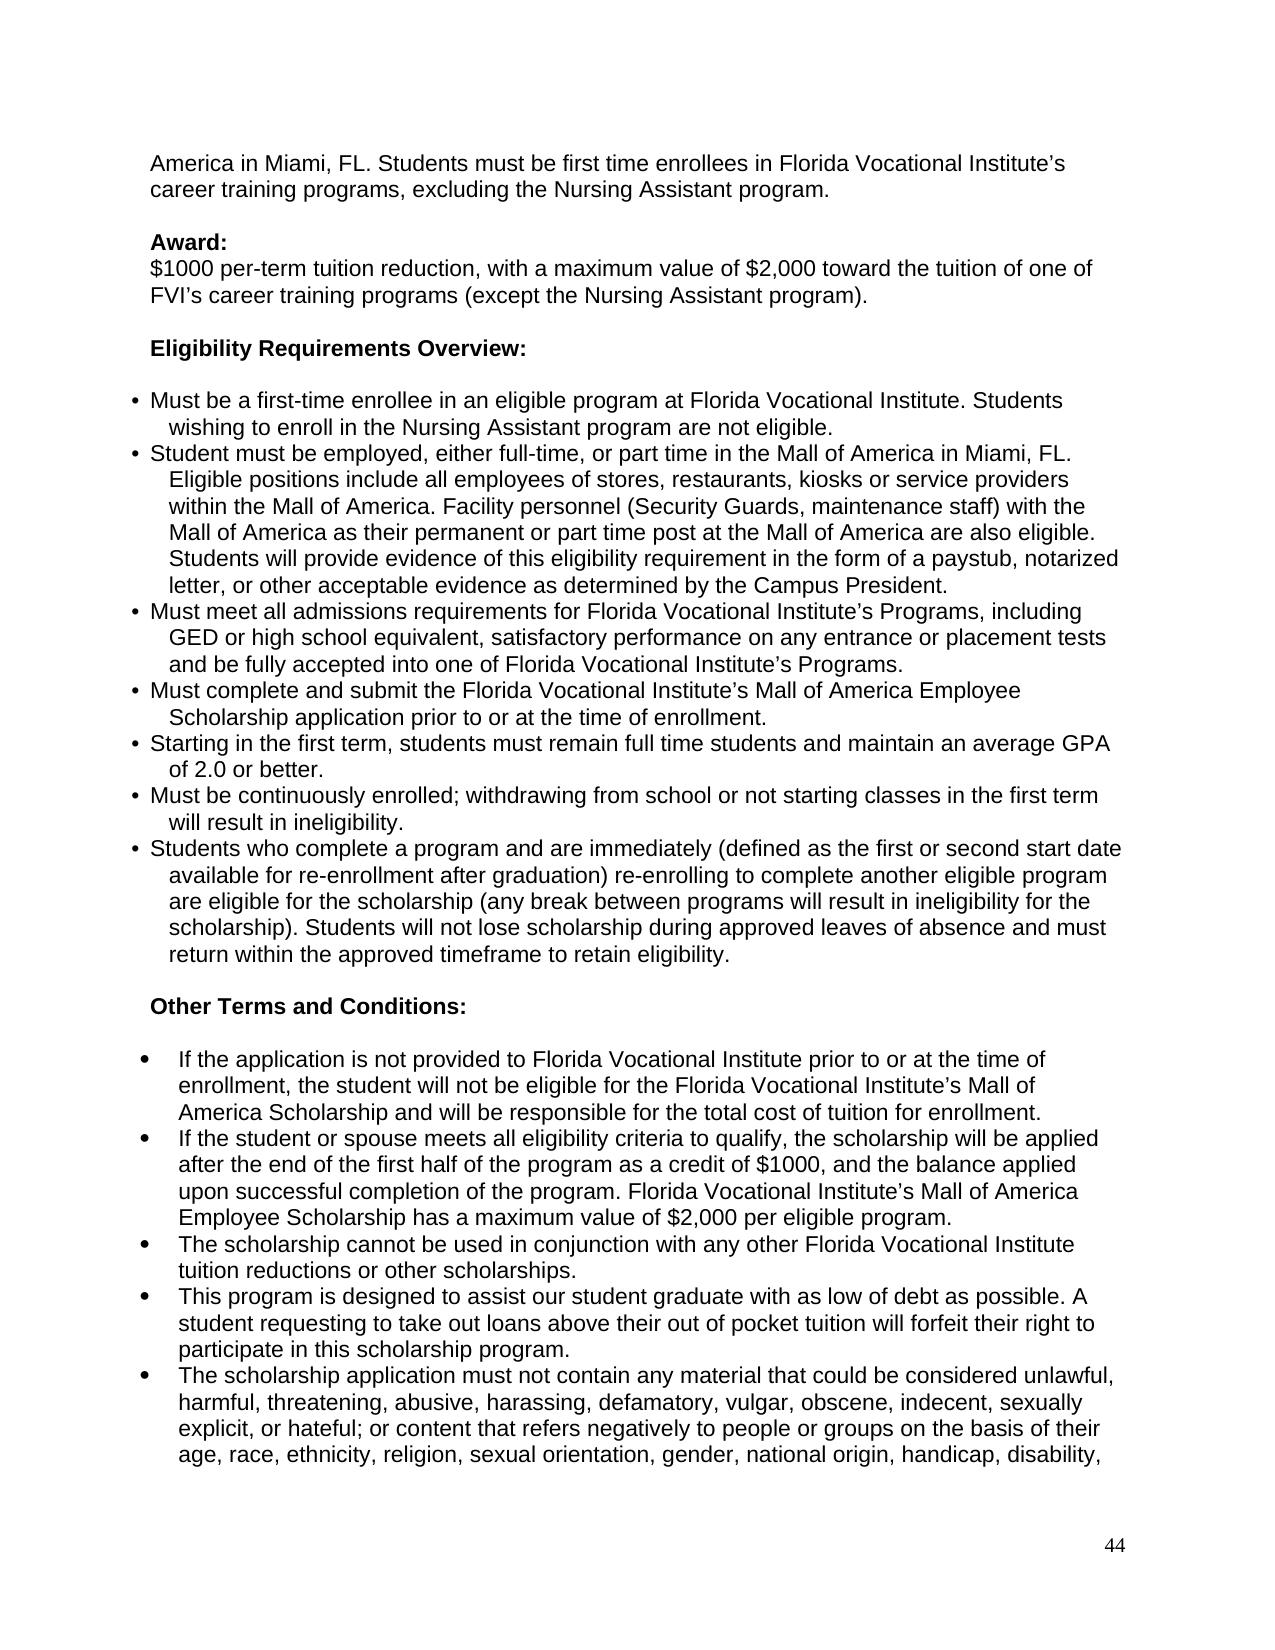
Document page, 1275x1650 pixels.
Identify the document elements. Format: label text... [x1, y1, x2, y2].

list Other Terms and Conditions: [150, 993, 1125, 1020]
list Must meet all admissions requirements for Florida Vocational Institute’s Programs, including GED or high school equivalent, satisfactory performance on any entrance or placement tests and be fully accepted into one of Florida Vocational Institute’s Programs. [131, 598, 1125, 677]
list Must be a first-time enrollee in an eligible program at Florida Vocational Institute. Students wishing to enroll in the Nursing Assistant program are not eligible. [131, 387, 1125, 440]
list Must be continuously enrolled; withdrawing from school or not starting classes in the first term will result in ineligibility. [131, 782, 1125, 835]
list Award: [150, 229, 1125, 255]
list This program is designed to assist our student graduate with as low of debt as possible. A student requesting to take out loans above their out of pocket tuition will forfeit their right to participate in this scholarship program. [141, 1283, 1125, 1362]
list Student must be employed, either full-time, or part time in the Mall of America in Miami, FL. Eligible positions include all employees of stores, restaurants, kiosks or service providers within the Mall of America. Facility personnel (Security Guards, maintenance staff) with the Mall of America as their permanent or part time post at the Mall of America are also eligible. Students will provide evidence of this eligibility requirement in the form of a paystub, notarized letter, or other acceptable evidence as determined by the Campus President. [131, 440, 1125, 598]
list Students who complete a program and are immediately (defined as the first or second start date available for re-enrollment after graduation) re-enrolling to complete another eligible program are eligible for the scholarship (any break between programs will result in ineligibility for the scholarship). Students will not lose scholarship during approved leaves of absence and must return within the approved timeframe to retain eligibility. [131, 835, 1125, 967]
list The scholarship cannot be used in conjunction with any other Florida Vocational Institute tuition reductions or other scholarships. [141, 1231, 1125, 1283]
list If the student or spouse meets all eligibility criteria to qualify, the scholarship will be applied after the end of the first half of the program as a credit of $1000, and the balance applied upon successful completion of the program. Florida Vocational Institute’s Mall of America Employee Scholarship has a maximum value of $2,000 per eligible program. [141, 1125, 1125, 1231]
list Must complete and submit the Florida Vocational Institute’s Mall of America Employee Scholarship application prior to or at the time of enrollment. [131, 677, 1125, 730]
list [141, 1362, 1125, 1468]
list $1000 per-term tuition reduction, with a maximum value of $2,000 toward the tuition of one of FVI’s career training programs (except the Nursing Assistant program). [150, 255, 1125, 308]
list Starting in the first term, students must remain full time students and maintain an average GPA of 2.0 or better. [131, 730, 1125, 782]
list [150, 150, 1125, 203]
list If the application is not provided to Florida Vocational Institute prior to or at the time of enrollment, the student will not be eligible for the Florida Vocational Institute’s Mall of America Scholarship and will be responsible for the total cost of tuition for enrollment. [141, 1046, 1125, 1125]
list Eligibility Requirements Overview: [150, 334, 1125, 361]
